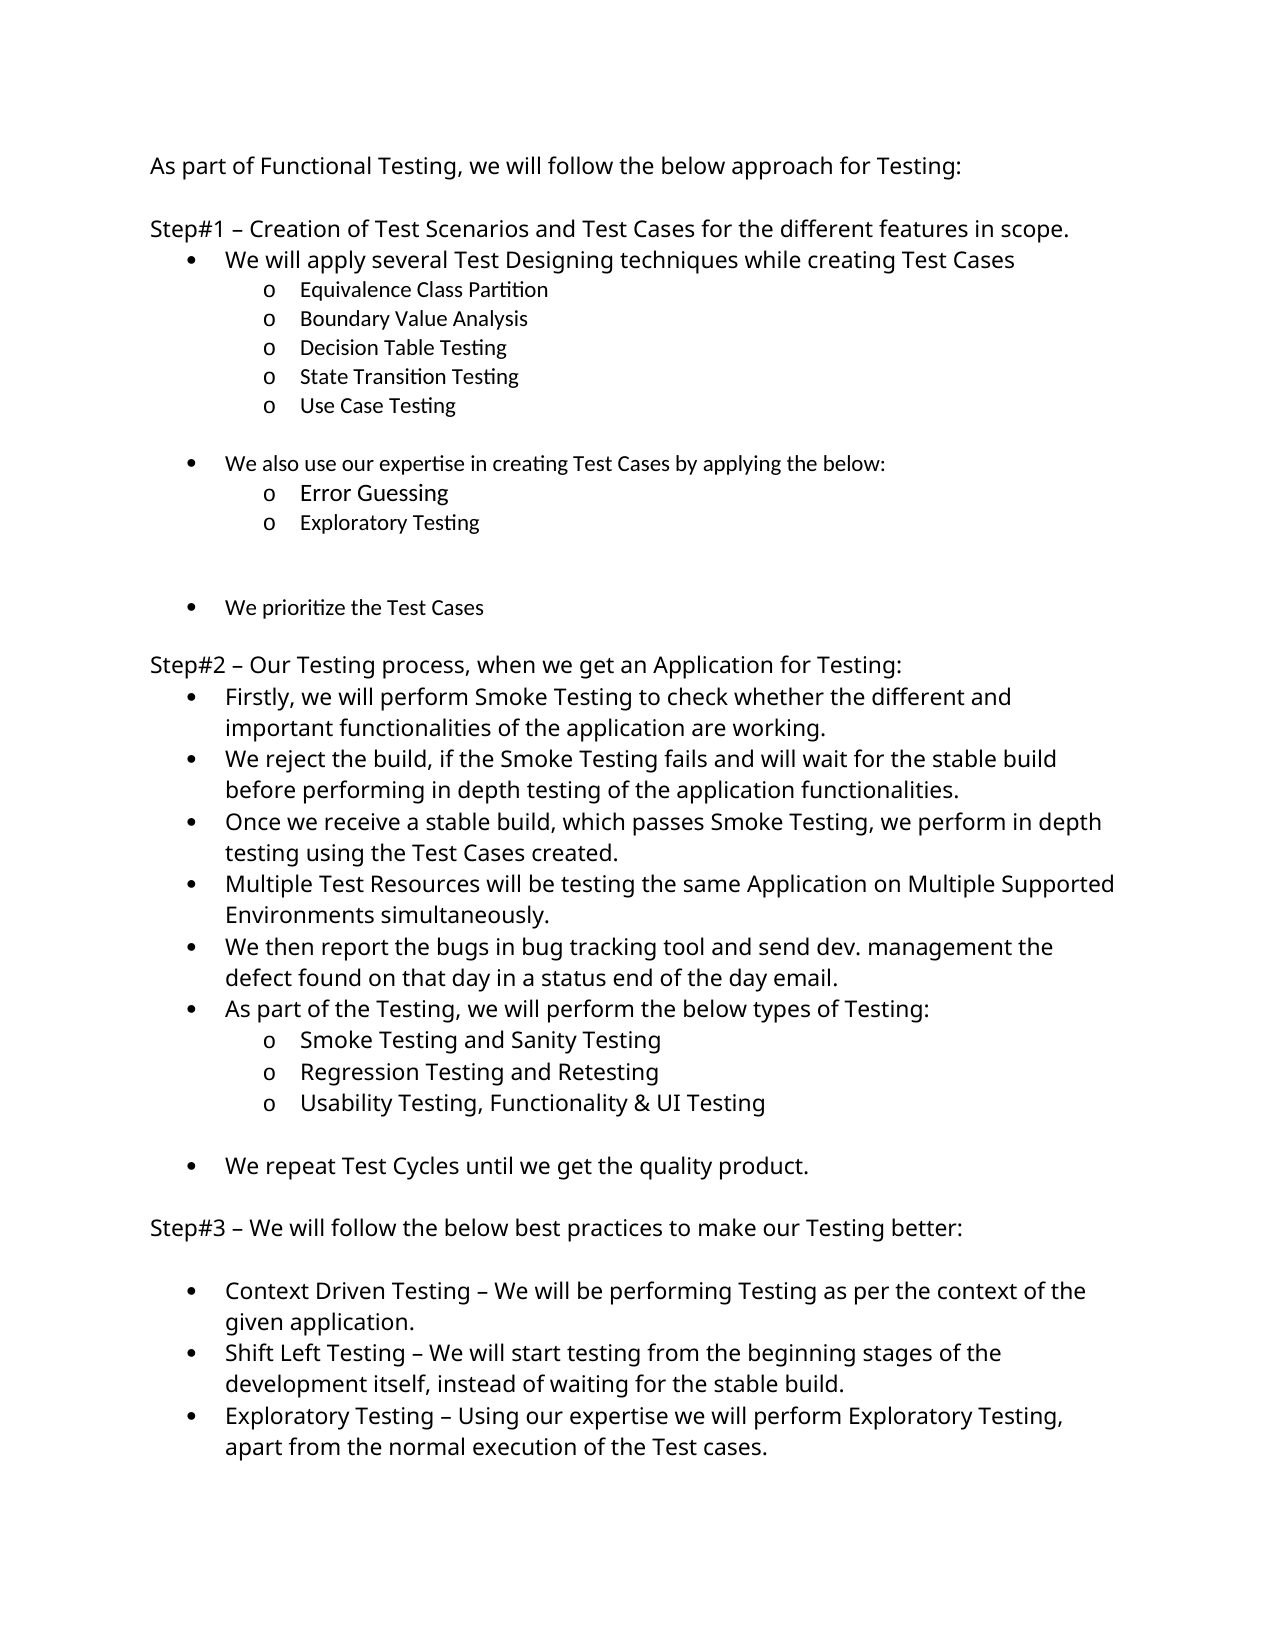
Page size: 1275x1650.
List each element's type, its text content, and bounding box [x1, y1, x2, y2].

list Exploratory Testing [262, 508, 1125, 537]
list We prioritize the Test Cases [187, 593, 1125, 621]
list As part of the Testing, we will perform the below types of Testing: [187, 993, 1125, 1024]
list We then report the bugs in bug tracking tool and send dev. management the defect found on that day in a status end of the day email. [187, 931, 1125, 993]
list Shift Left Testing – We will start testing from the beginning stages of the development itself, instead of waiting for the stable build. [187, 1337, 1125, 1399]
list State Transition Testing [262, 362, 1125, 392]
text Step#1 – Creation of Test Scenarios and Test Cases for the different features in scope. [150, 212, 1125, 244]
list We reject the build, if the Smoke Testing fails and will wait for the stable build before performing in depth testing of the application functionalities. [187, 743, 1125, 806]
list Decision Table Testing [262, 333, 1125, 362]
list Use Case Testing [262, 392, 1125, 421]
list Boundary Value Analysis [262, 304, 1125, 333]
list Exploratory Testing – Using our expertise we will perform Exploratory Testing, apart from the normal execution of the Test cases. [187, 1399, 1125, 1462]
list Regression Testing and Retesting [262, 1056, 1125, 1087]
text Step#2 – Our Testing process, when we get an Application for Testing: [150, 649, 1125, 681]
list Once we receive a stable build, which passes Smoke Testing, we perform in depth testing using the Test Cases created. [187, 806, 1125, 868]
list Usability Testing, Functionality & UI Testing [262, 1087, 1125, 1118]
list Smoke Testing and Sanity Testing [262, 1024, 1125, 1056]
list Equivalence Class Partition [262, 275, 1125, 304]
list Multiple Test Resources will be testing the same Application on Multiple Supported Environments simultaneously. [187, 868, 1125, 931]
list We repeat Test Cycles until we get the quality product. [187, 1149, 1125, 1181]
list Firstly, we will perform Smoke Testing to check whether the different and important functionalities of the application are working. [187, 681, 1125, 743]
list We will apply several Test Designing techniques while creating Test Cases [187, 244, 1125, 275]
text Step#3 – We will follow the below best practices to make our Testing better: [150, 1212, 1125, 1243]
text As part of Functional Testing, we will follow the below approach for Testing: [150, 150, 1125, 181]
list Context Driven Testing – We will be performing Testing as per the context of the given application. [187, 1274, 1125, 1337]
list We also use our expertise in creating Test Cases by applying the below: [187, 449, 1125, 477]
list Error Guessing [262, 477, 1125, 508]
